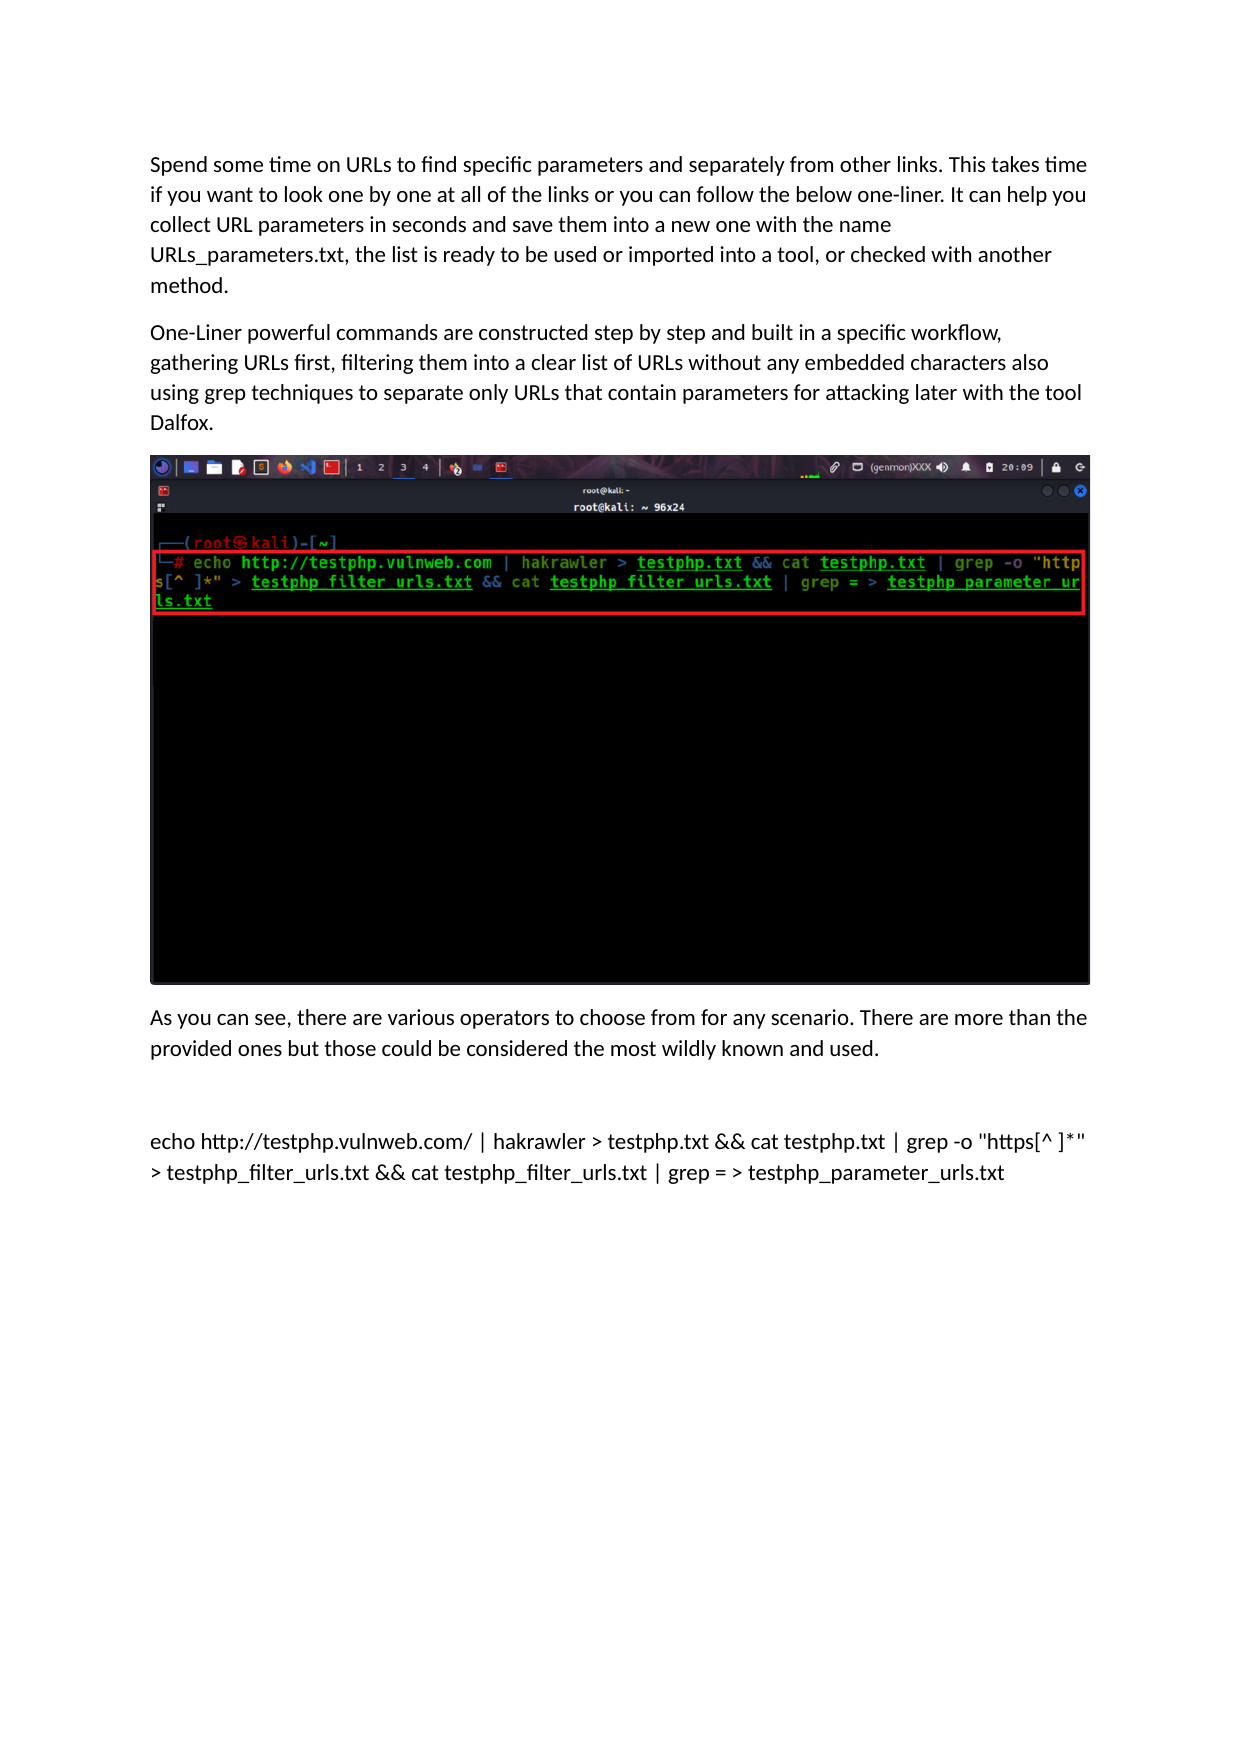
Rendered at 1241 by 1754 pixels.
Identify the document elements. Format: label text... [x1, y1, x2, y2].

picture [150, 455, 1091, 985]
text As you can see, there are various operators to choose from for any scenario. There are more than the provided ones but those could be considered the most wildly known and used. [150, 1003, 1090, 1062]
text Spend some time on URLs to find specific parameters and separately from other links. This takes time if you want to look one by one at all of the links or you can follow the below one-liner. It can help you collect URL parameters in seconds and save them into a new one with the name URLs_parameters.txt, the list is ready to be used or imported into a tool, or checked with another method. [150, 150, 1090, 299]
text echo http://testphp.vulnweb.com/ | hakrawler > testphp.txt && cat testphp.txt | grep -o "https[^ ]*" > testphp_filter_urls.txt && cat testphp_filter_urls.txt | grep = > testphp_parameter_urls.txt [150, 1127, 1090, 1186]
text One-Liner powerful commands are constructed step by step and built in a specific workflow, gathering URLs first, filtering them into a clear list of URLs without any embedded characters also using grep techniques to separate only URLs that contain parameters for attacking later with the tool Dalfox. [150, 318, 1090, 436]
